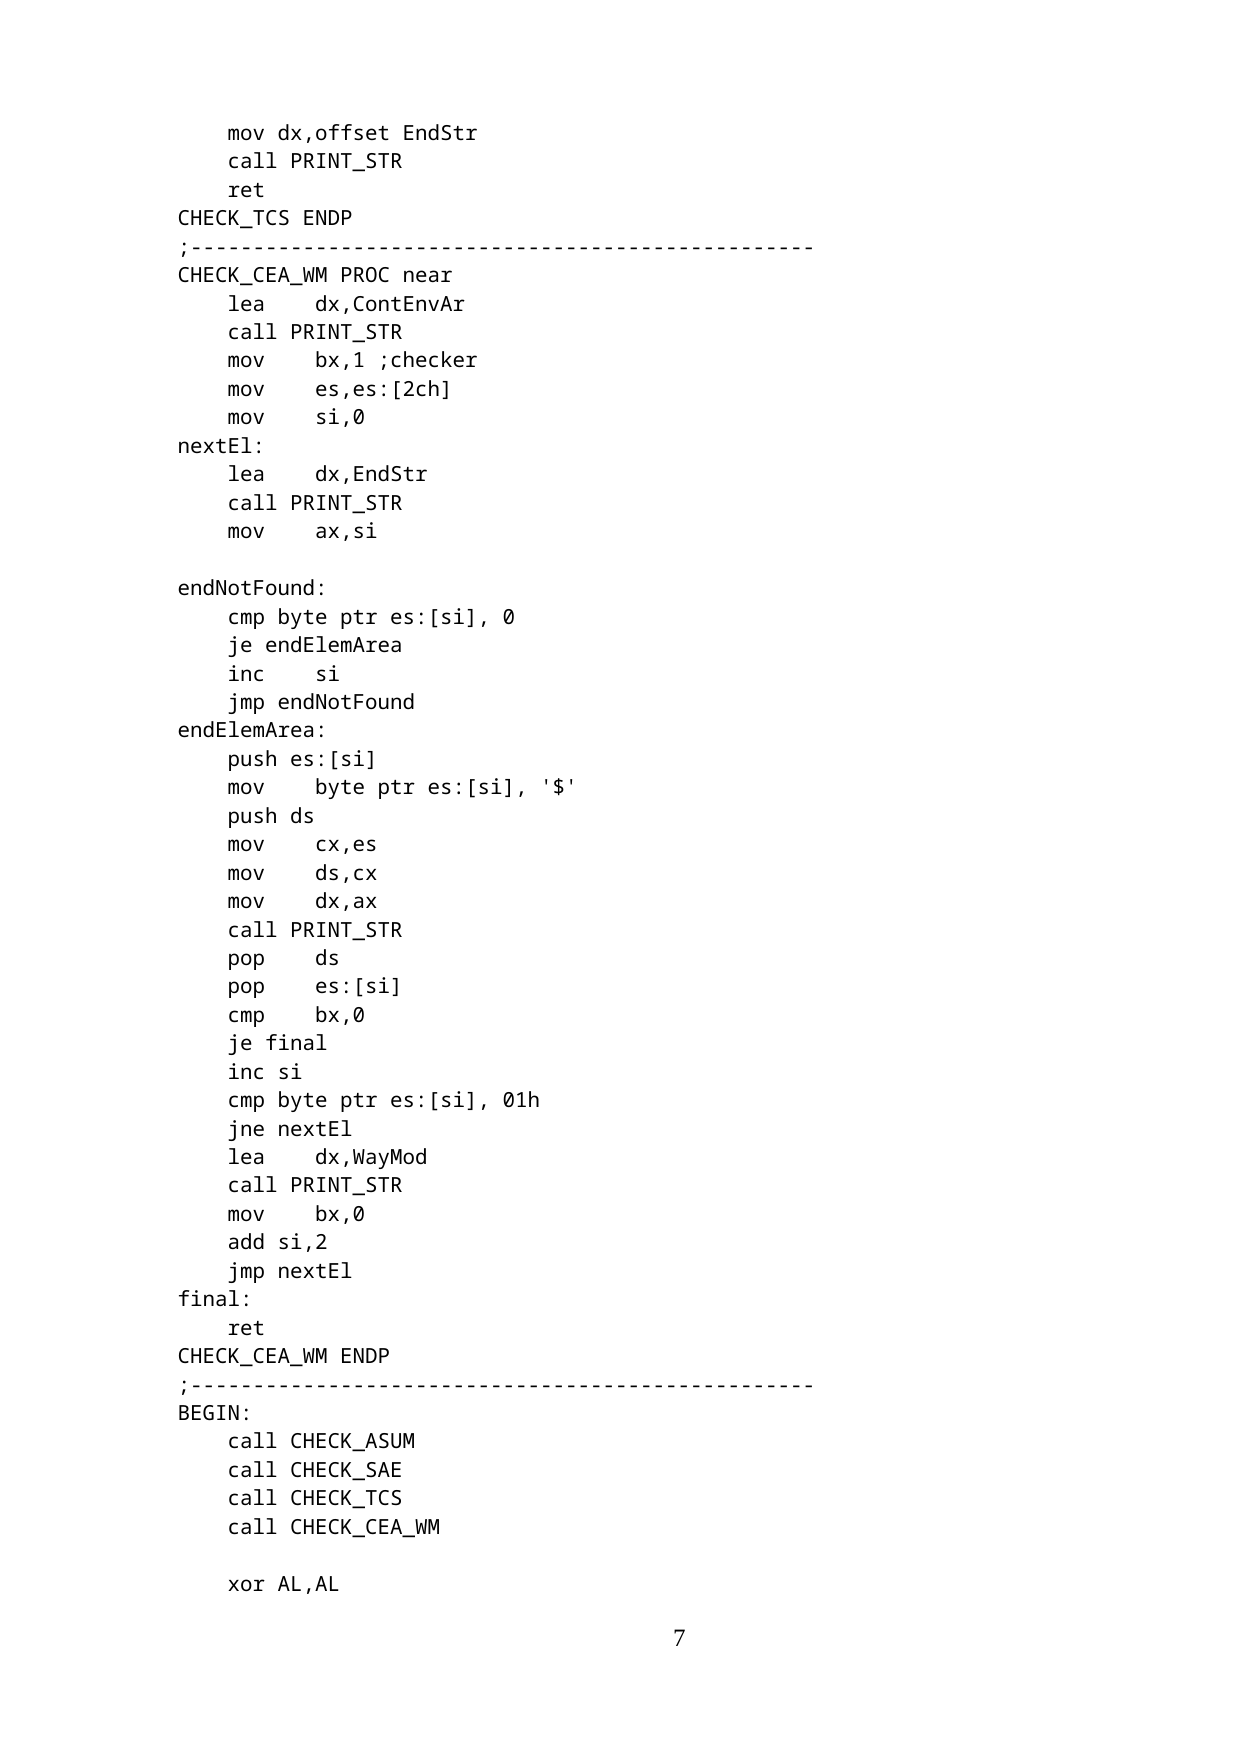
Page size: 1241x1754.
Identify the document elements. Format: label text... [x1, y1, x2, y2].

text mov ax,si [177, 516, 1181, 545]
text call CHECK_ASUM [177, 1427, 1181, 1455]
text call PRINT_STR [177, 488, 1181, 516]
text ret [177, 1313, 1181, 1341]
text call PRINT_STR [177, 317, 1181, 346]
text pop ds [177, 943, 1181, 972]
text call CHECK_CEA_WM [177, 1512, 1181, 1540]
text lea dx,EndStr [177, 459, 1181, 488]
text jne nextEl [177, 1114, 1181, 1142]
text call PRINT_STR [177, 1171, 1181, 1199]
text jmp nextEl [177, 1256, 1181, 1284]
text nextEl: [177, 431, 1181, 459]
text mov bx,0 [177, 1199, 1181, 1227]
text cmp byte ptr es:[si], 0 [177, 602, 1181, 630]
text mov bx,1 ;checker [177, 346, 1181, 374]
text call CHECK_SAE [177, 1455, 1181, 1483]
text cmp byte ptr es:[si], 01h [177, 1085, 1181, 1114]
text call CHECK_TCS [177, 1483, 1181, 1512]
text CHECK_CEA_WM PROC near [177, 260, 1181, 289]
text inc si [177, 659, 1181, 687]
text je endElemArea [177, 630, 1181, 659]
text endNotFound: [177, 573, 1181, 602]
text cmp bx,0 [177, 1000, 1181, 1028]
text mov cx,es [177, 829, 1181, 858]
text inc si [177, 1057, 1181, 1085]
text lea dx,ContEnvAr [177, 289, 1181, 317]
text mov ds,cx [177, 858, 1181, 886]
text push ds [177, 801, 1181, 829]
text mov byte ptr es:[si], '$' [177, 772, 1181, 801]
text je final [177, 1028, 1181, 1057]
text mov si,0 [177, 402, 1181, 431]
text final: [177, 1284, 1181, 1313]
text push es:[si] [177, 744, 1181, 772]
text BEGIN: [177, 1398, 1181, 1427]
text ;-------------------------------------------------- [177, 1370, 1181, 1398]
text mov dx,offset EndStr [177, 118, 1181, 147]
text jmp endNotFound [177, 687, 1181, 716]
text mov dx,ax [177, 886, 1181, 915]
text pop es:[si] [177, 972, 1181, 1000]
text ret [177, 175, 1181, 203]
text CHECK_CEA_WM ENDP [177, 1341, 1181, 1370]
text call PRINT_STR [177, 147, 1181, 175]
text add si,2 [177, 1227, 1181, 1256]
text call PRINT_STR [177, 915, 1181, 943]
text CHECK_TCS ENDP [177, 203, 1181, 232]
text mov es,es:[2ch] [177, 374, 1181, 402]
text ;-------------------------------------------------- [177, 232, 1181, 260]
text xor AL,AL [177, 1569, 1181, 1597]
text lea dx,WayMod [177, 1142, 1181, 1171]
text endElemArea: [177, 716, 1181, 744]
